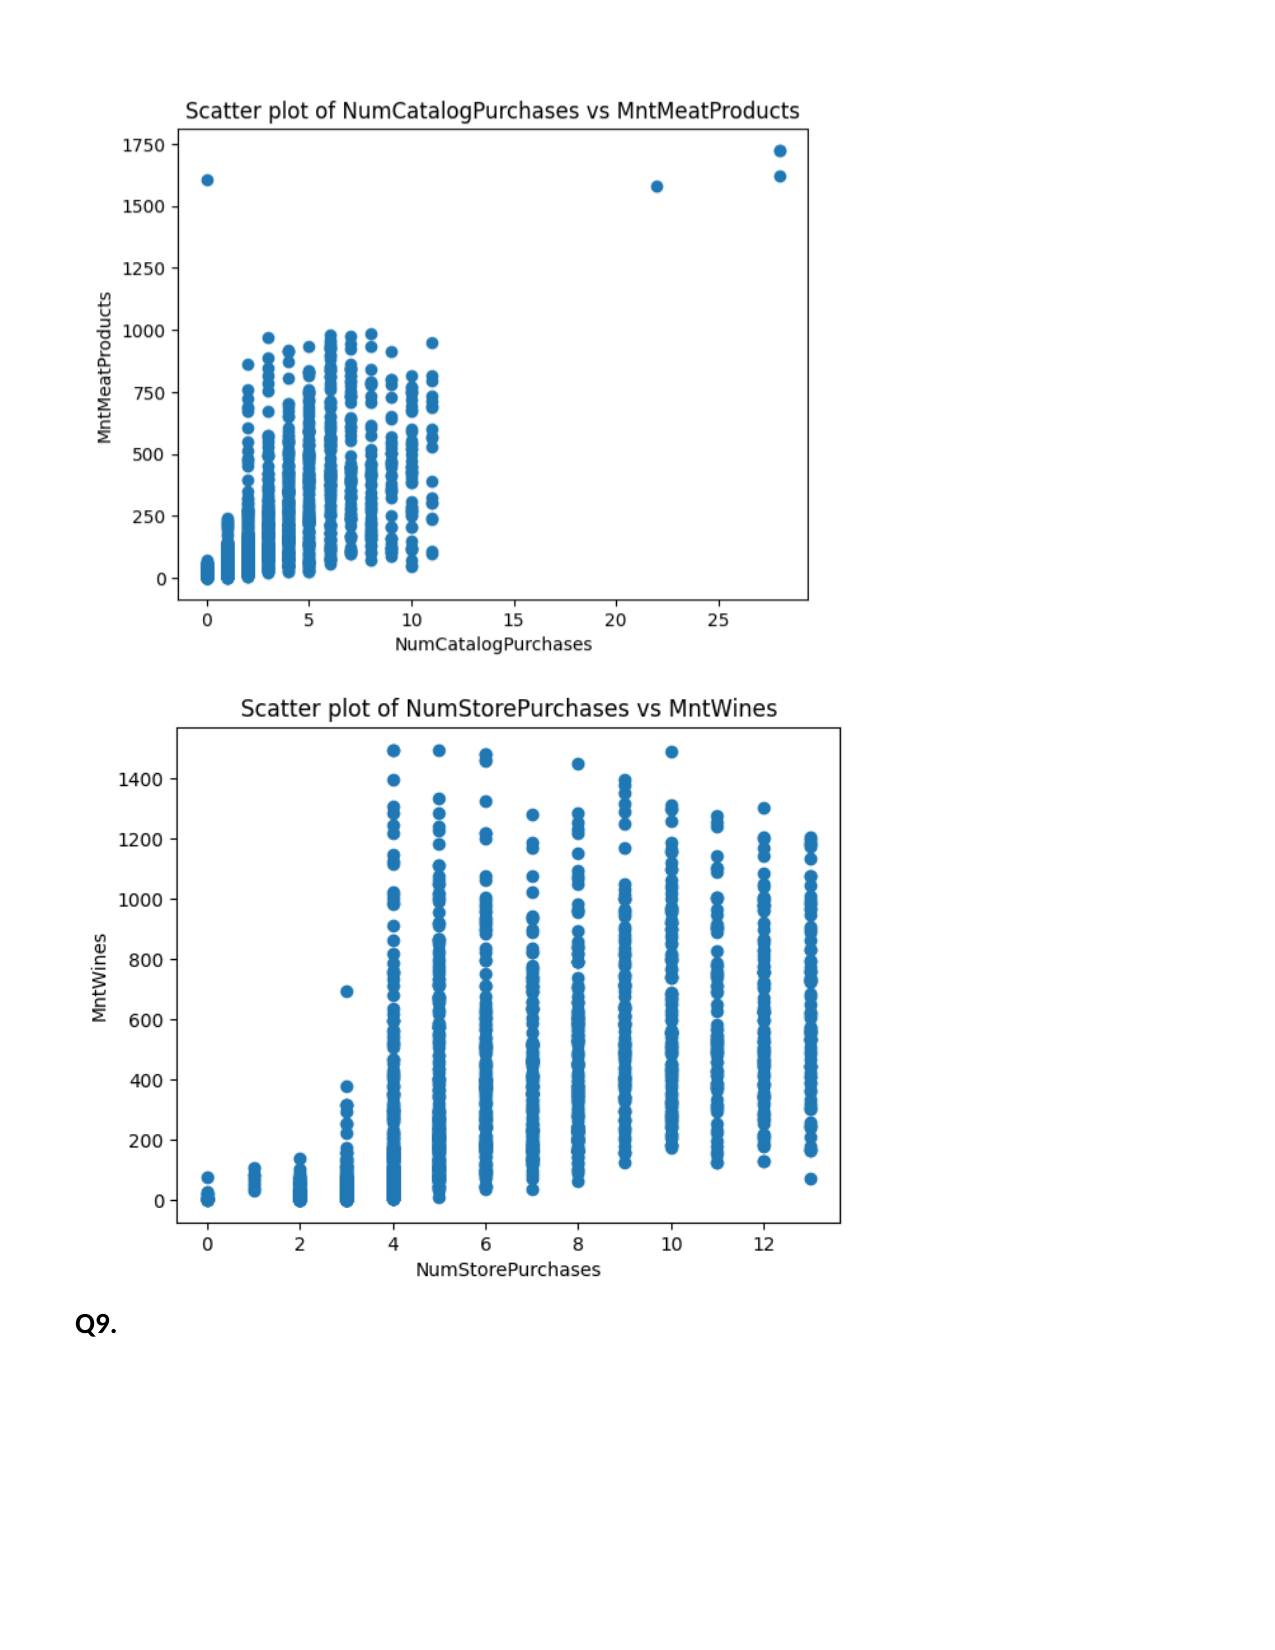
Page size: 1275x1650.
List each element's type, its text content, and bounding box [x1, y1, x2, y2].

picture [75, 75, 889, 672]
picture [75, 690, 888, 1287]
text Q9. [75, 1306, 1191, 1341]
